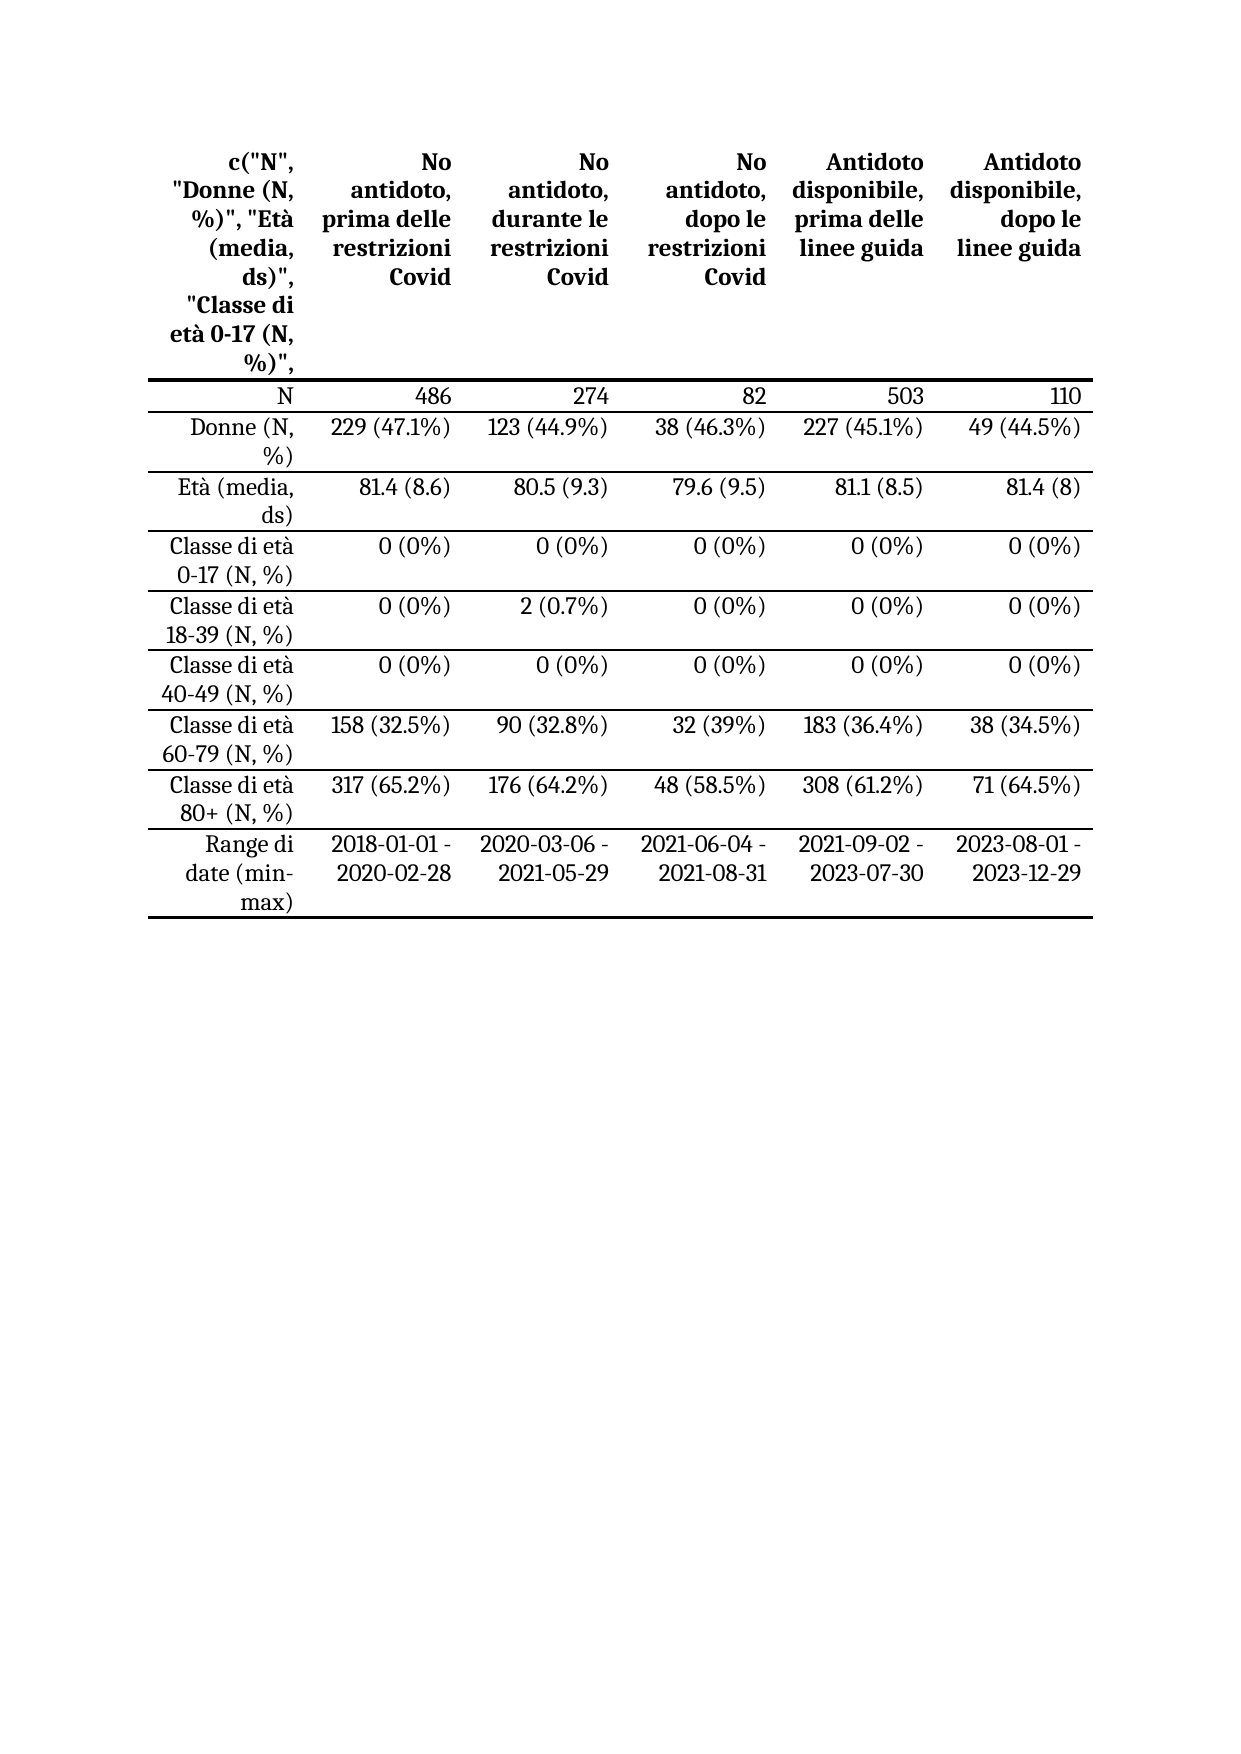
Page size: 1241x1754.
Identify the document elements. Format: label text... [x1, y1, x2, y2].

table_cell Range di date (min-max) [148, 830, 305, 916]
table_cell 110 [935, 382, 1093, 411]
table_cell 0 (0%) [620, 532, 777, 590]
table_cell 80.5 (9.3) [463, 473, 620, 530]
table_cell 229 (47.1%) [305, 413, 462, 471]
table_cell 0 (0%) [778, 532, 935, 590]
table_cell 0 (0%) [463, 532, 620, 590]
table_cell 183 (36.4%) [778, 711, 935, 768]
table_cell 2 (0.7%) [463, 592, 620, 649]
table_cell 2018-01-01 - 2020-02-28 [305, 830, 462, 916]
table_cell 81.4 (8.6) [305, 473, 462, 530]
table_cell 2023-08-01 - 2023-12-29 [935, 830, 1093, 916]
table_cell 0 (0%) [620, 651, 777, 709]
table_cell Età (media, ds) [148, 473, 305, 530]
table_cell 0 (0%) [463, 651, 620, 709]
table_cell 274 [463, 382, 620, 411]
table_cell 123 (44.9%) [463, 413, 620, 471]
table_cell 32 (39%) [620, 711, 777, 768]
table_cell 38 (46.3%) [620, 413, 777, 471]
table_header No antidoto, dopo le restrizioni Covid [620, 148, 777, 378]
table_header No antidoto, durante le restrizioni Covid [463, 148, 620, 378]
table_cell 48 (58.5%) [620, 771, 777, 828]
table_cell 317 (65.2%) [305, 771, 462, 828]
table_cell Classe di età 0-17 (N, %) [148, 532, 305, 590]
table_cell N [148, 382, 305, 411]
table_cell 0 (0%) [305, 592, 462, 649]
table_cell 0 (0%) [620, 592, 777, 649]
table_cell 0 (0%) [305, 532, 462, 590]
table_cell 2021-09-02 - 2023-07-30 [778, 830, 935, 916]
table_cell 2020-03-06 - 2021-05-29 [463, 830, 620, 916]
table_header No antidoto, prima delle restrizioni Covid [305, 148, 462, 378]
table_cell 79.6 (9.5) [620, 473, 777, 530]
table_cell 0 (0%) [778, 651, 935, 709]
table_header c("N", "Donne (N, %)", "Età (media, ds)", "Classe di età 0-17 (N, %)", [148, 148, 305, 378]
table_cell 81.1 (8.5) [778, 473, 935, 530]
table_cell 38 (34.5%) [935, 711, 1093, 768]
table_cell Classe di età 60-79 (N, %) [148, 711, 305, 768]
table_cell 90 (32.8%) [463, 711, 620, 768]
table_cell Classe di età 40-49 (N, %) [148, 651, 305, 709]
table_cell Donne (N, %) [148, 413, 305, 471]
table_cell Classe di età 18-39 (N, %) [148, 592, 305, 649]
table_cell 503 [778, 382, 935, 411]
table_cell 0 (0%) [778, 592, 935, 649]
table_cell 0 (0%) [305, 651, 462, 709]
table_cell 486 [305, 382, 462, 411]
table_cell Classe di età 80+ (N, %) [148, 771, 305, 828]
table_cell 158 (32.5%) [305, 711, 462, 768]
table_header Antidoto disponibile, dopo le linee guida [935, 148, 1093, 378]
table_cell 82 [620, 382, 777, 411]
table_cell 176 (64.2%) [463, 771, 620, 828]
table_cell 71 (64.5%) [935, 771, 1093, 828]
table_cell 0 (0%) [935, 532, 1093, 590]
table_cell 227 (45.1%) [778, 413, 935, 471]
table_cell 81.4 (8) [935, 473, 1093, 530]
table_cell 49 (44.5%) [935, 413, 1093, 471]
table_cell 2021-06-04 - 2021-08-31 [620, 830, 777, 916]
table_cell 308 (61.2%) [778, 771, 935, 828]
table_cell 0 (0%) [935, 651, 1093, 709]
table_header Antidoto disponibile, prima delle linee guida [778, 148, 935, 378]
table_cell 0 (0%) [935, 592, 1093, 649]
